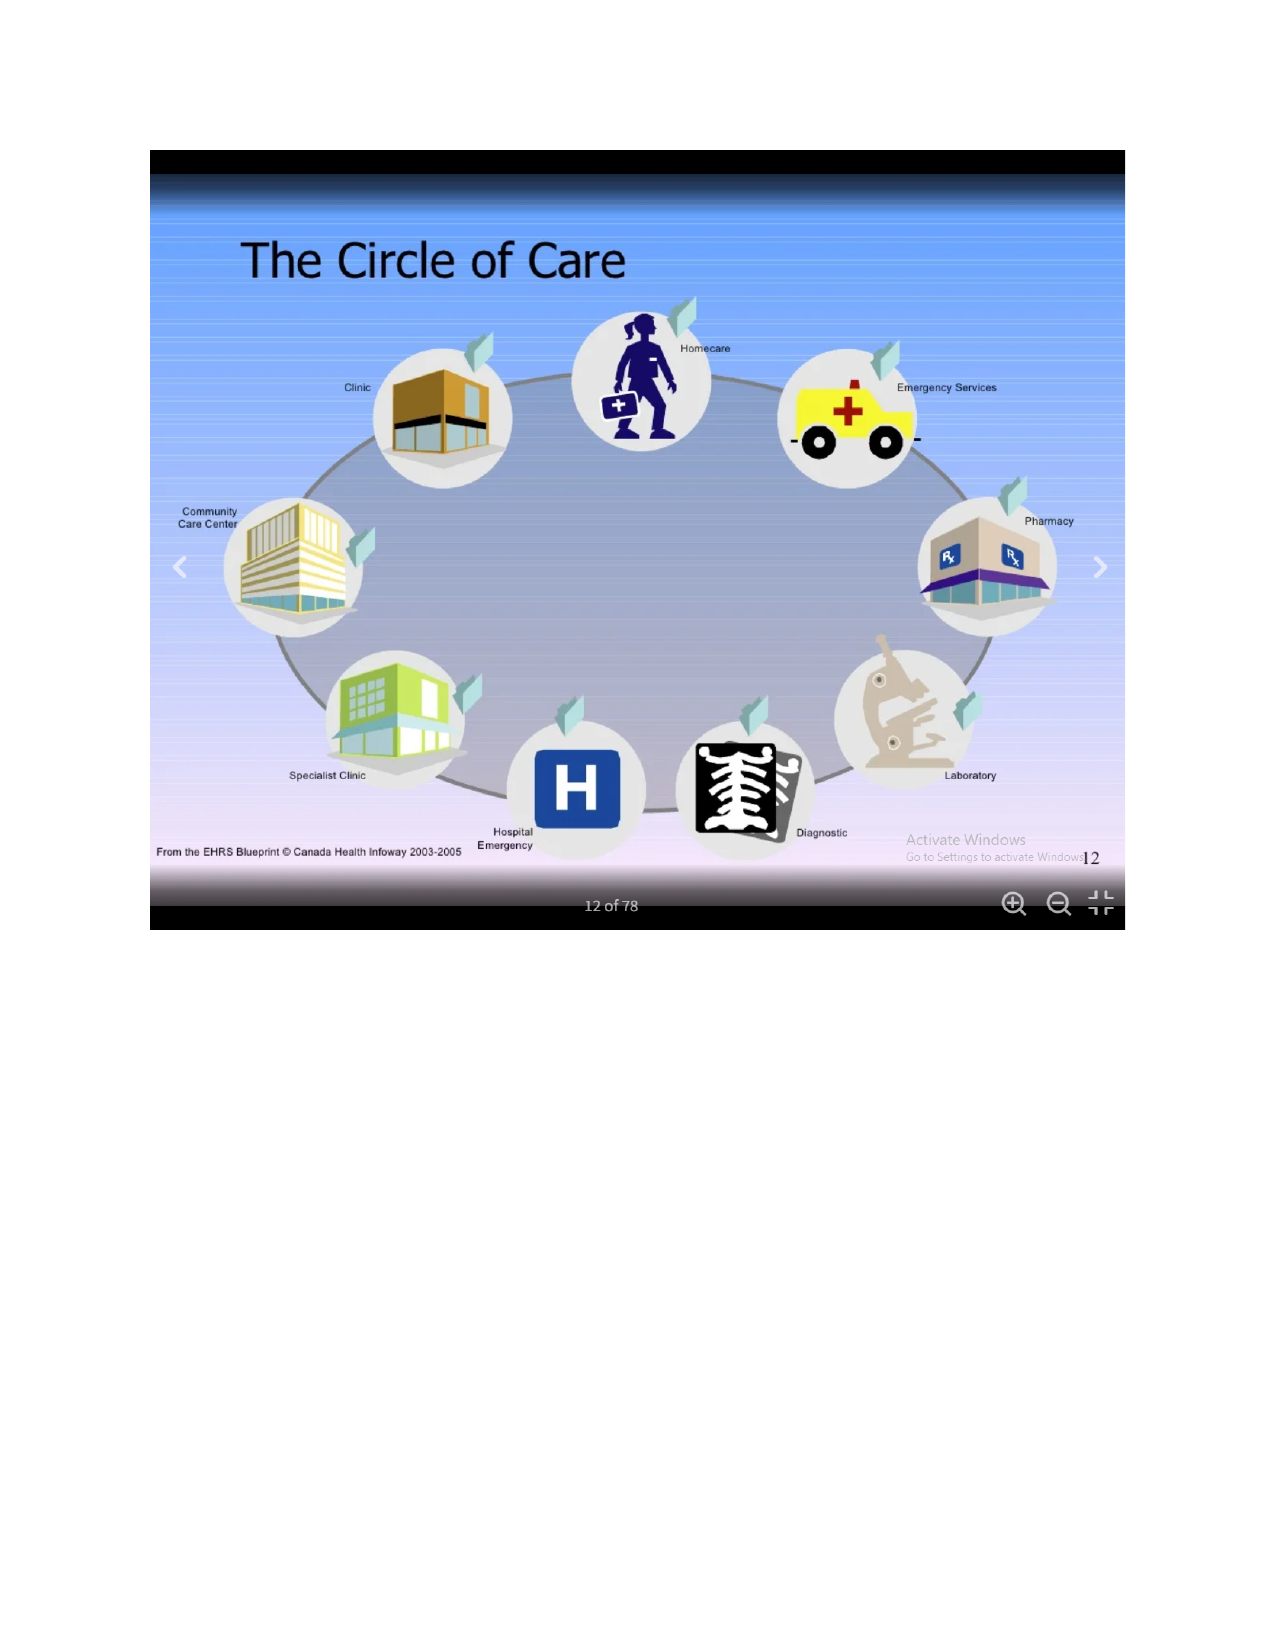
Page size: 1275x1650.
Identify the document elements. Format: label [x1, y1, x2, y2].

picture [150, 150, 1125, 930]
